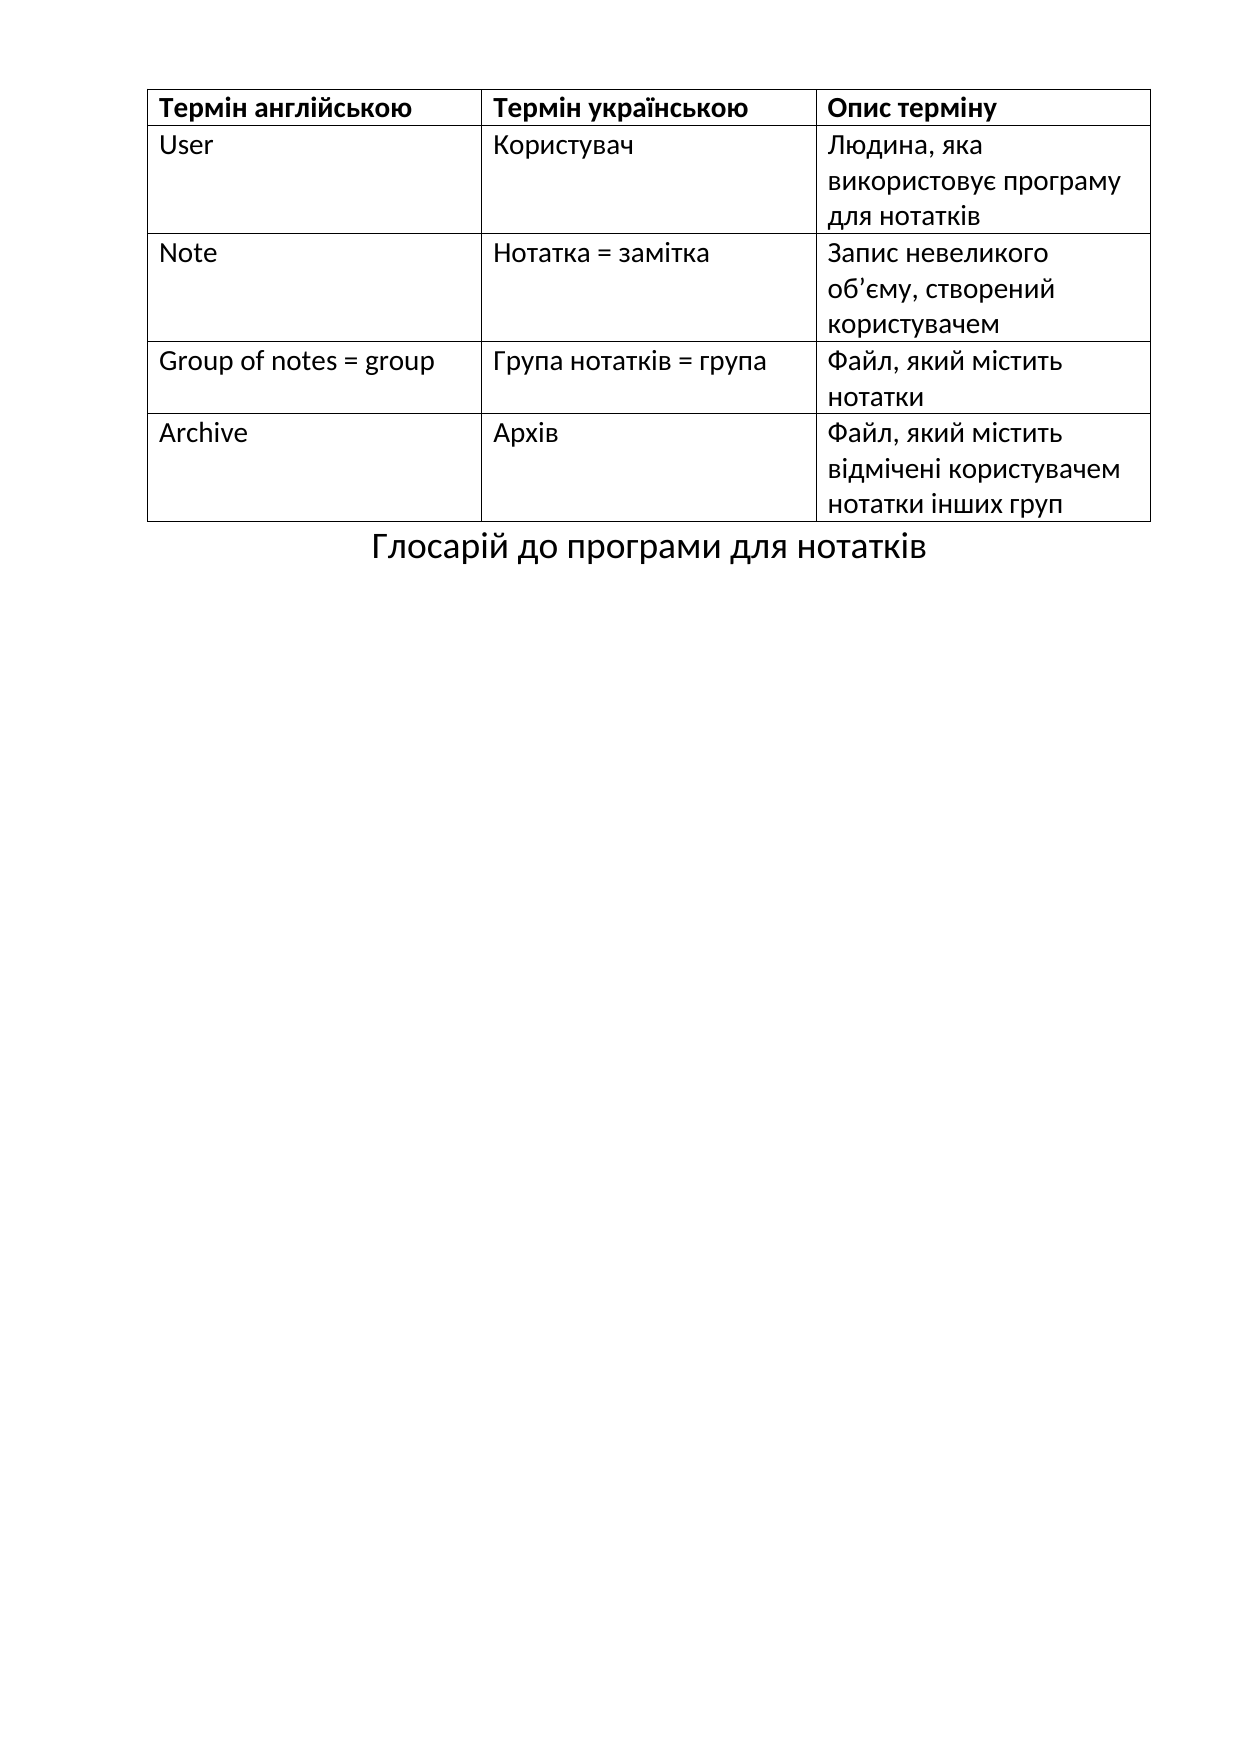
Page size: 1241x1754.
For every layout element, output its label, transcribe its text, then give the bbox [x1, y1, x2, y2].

table_cell Людина, яка використовує програму для нотатків [817, 126, 1150, 233]
table_cell Архів [482, 414, 816, 521]
table_cell Користувач [482, 126, 816, 233]
table_header Термін українською [482, 90, 816, 125]
table_cell Archive [148, 414, 481, 521]
table_cell Нотатка = замітка [482, 234, 816, 341]
table_cell User [148, 126, 481, 233]
table_cell Файл, який містить нотатки [817, 342, 1150, 413]
table_cell Note [148, 234, 481, 341]
table_cell Group of notes = group [148, 342, 481, 413]
table_header Термін англійською [148, 90, 481, 125]
table_cell Файл, який містить відмічені користувачем нотатки інших груп [817, 414, 1150, 521]
table_header Опис терміну [817, 90, 1150, 125]
table_cell Запис невеликого об’єму, створений користувачем [817, 234, 1150, 341]
table_cell Група нотатків = група [482, 342, 816, 413]
text Глосарій до програми для нотатків [148, 522, 1152, 568]
